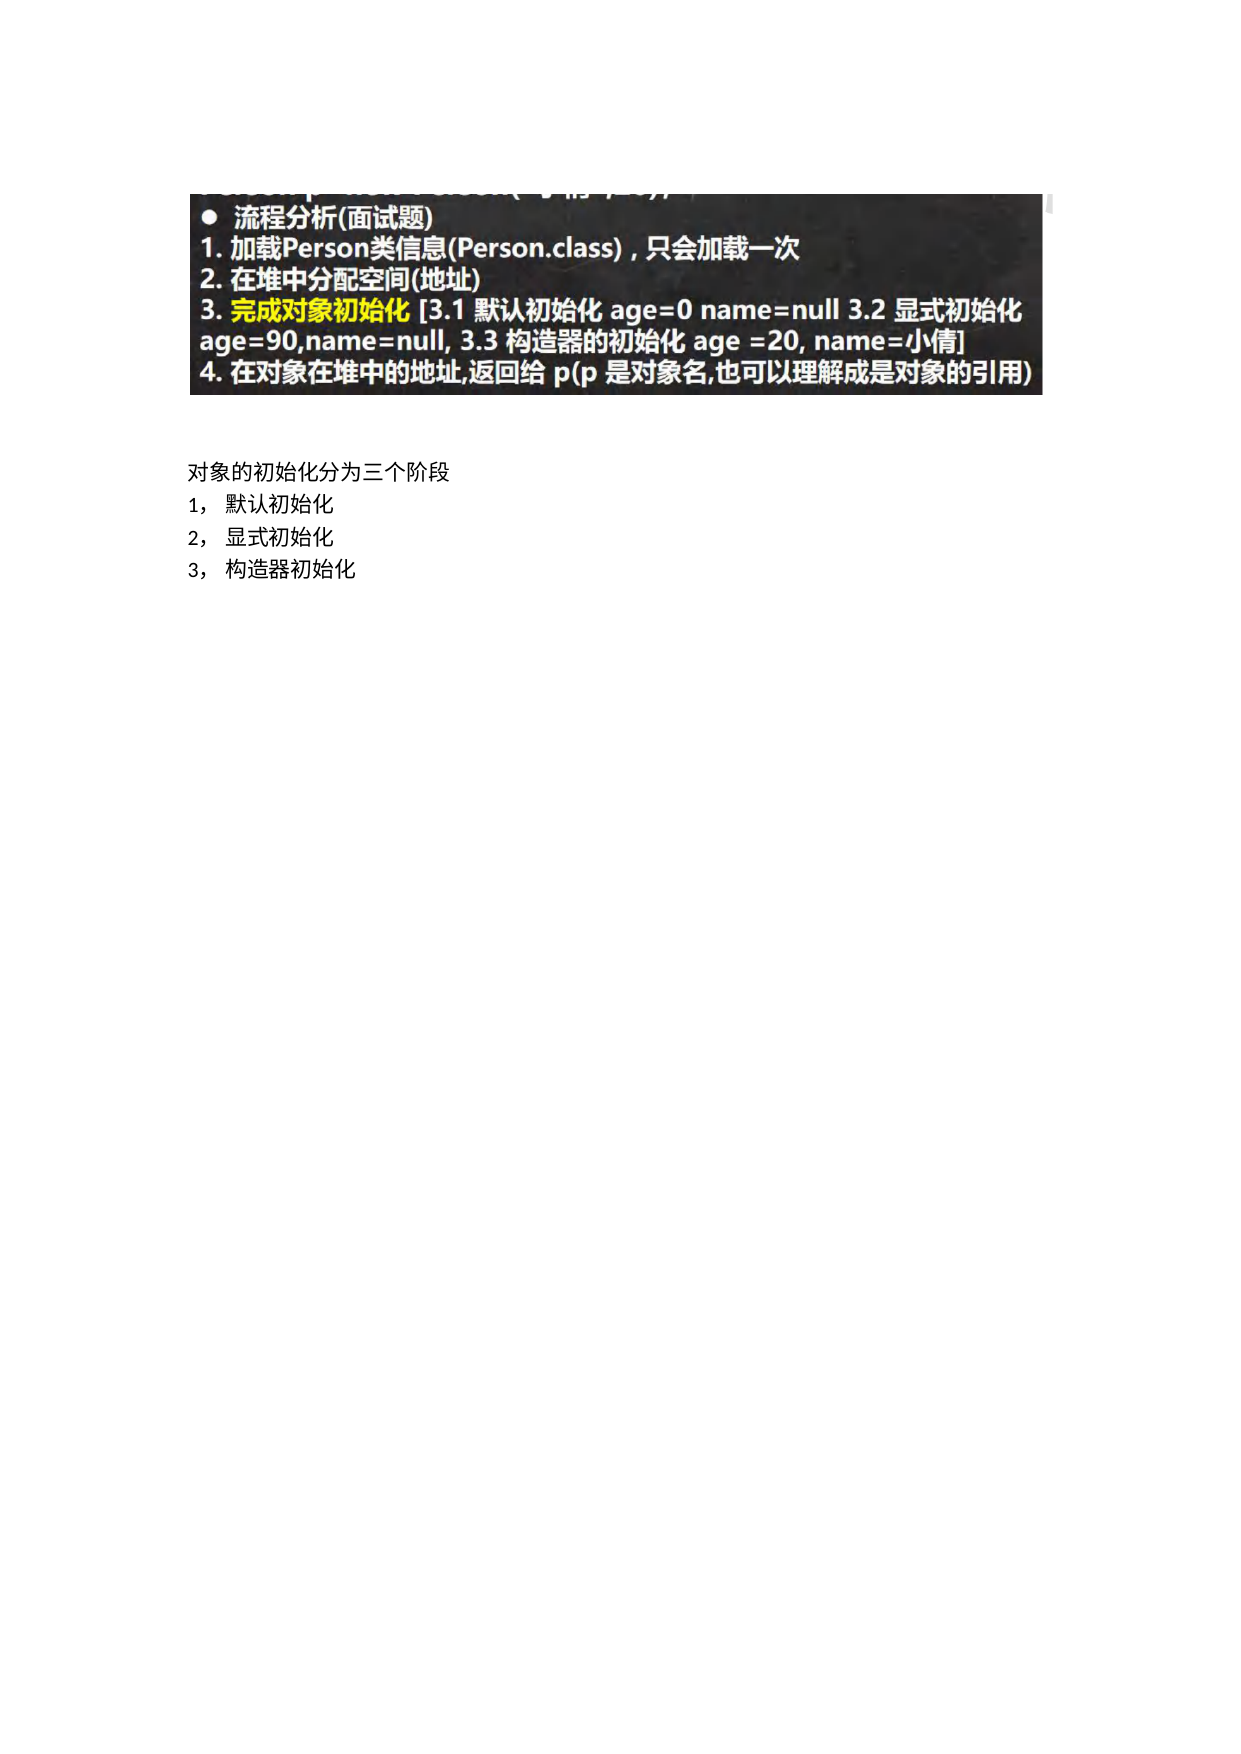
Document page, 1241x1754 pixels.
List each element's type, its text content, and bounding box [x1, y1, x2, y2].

list 显式初始化 [187, 519, 1053, 552]
picture [187, 194, 1053, 395]
list 构造器初始化 [187, 552, 1053, 584]
text 对象的初始化分为三个阶段 [187, 454, 1053, 487]
list 默认初始化 [187, 487, 1053, 519]
